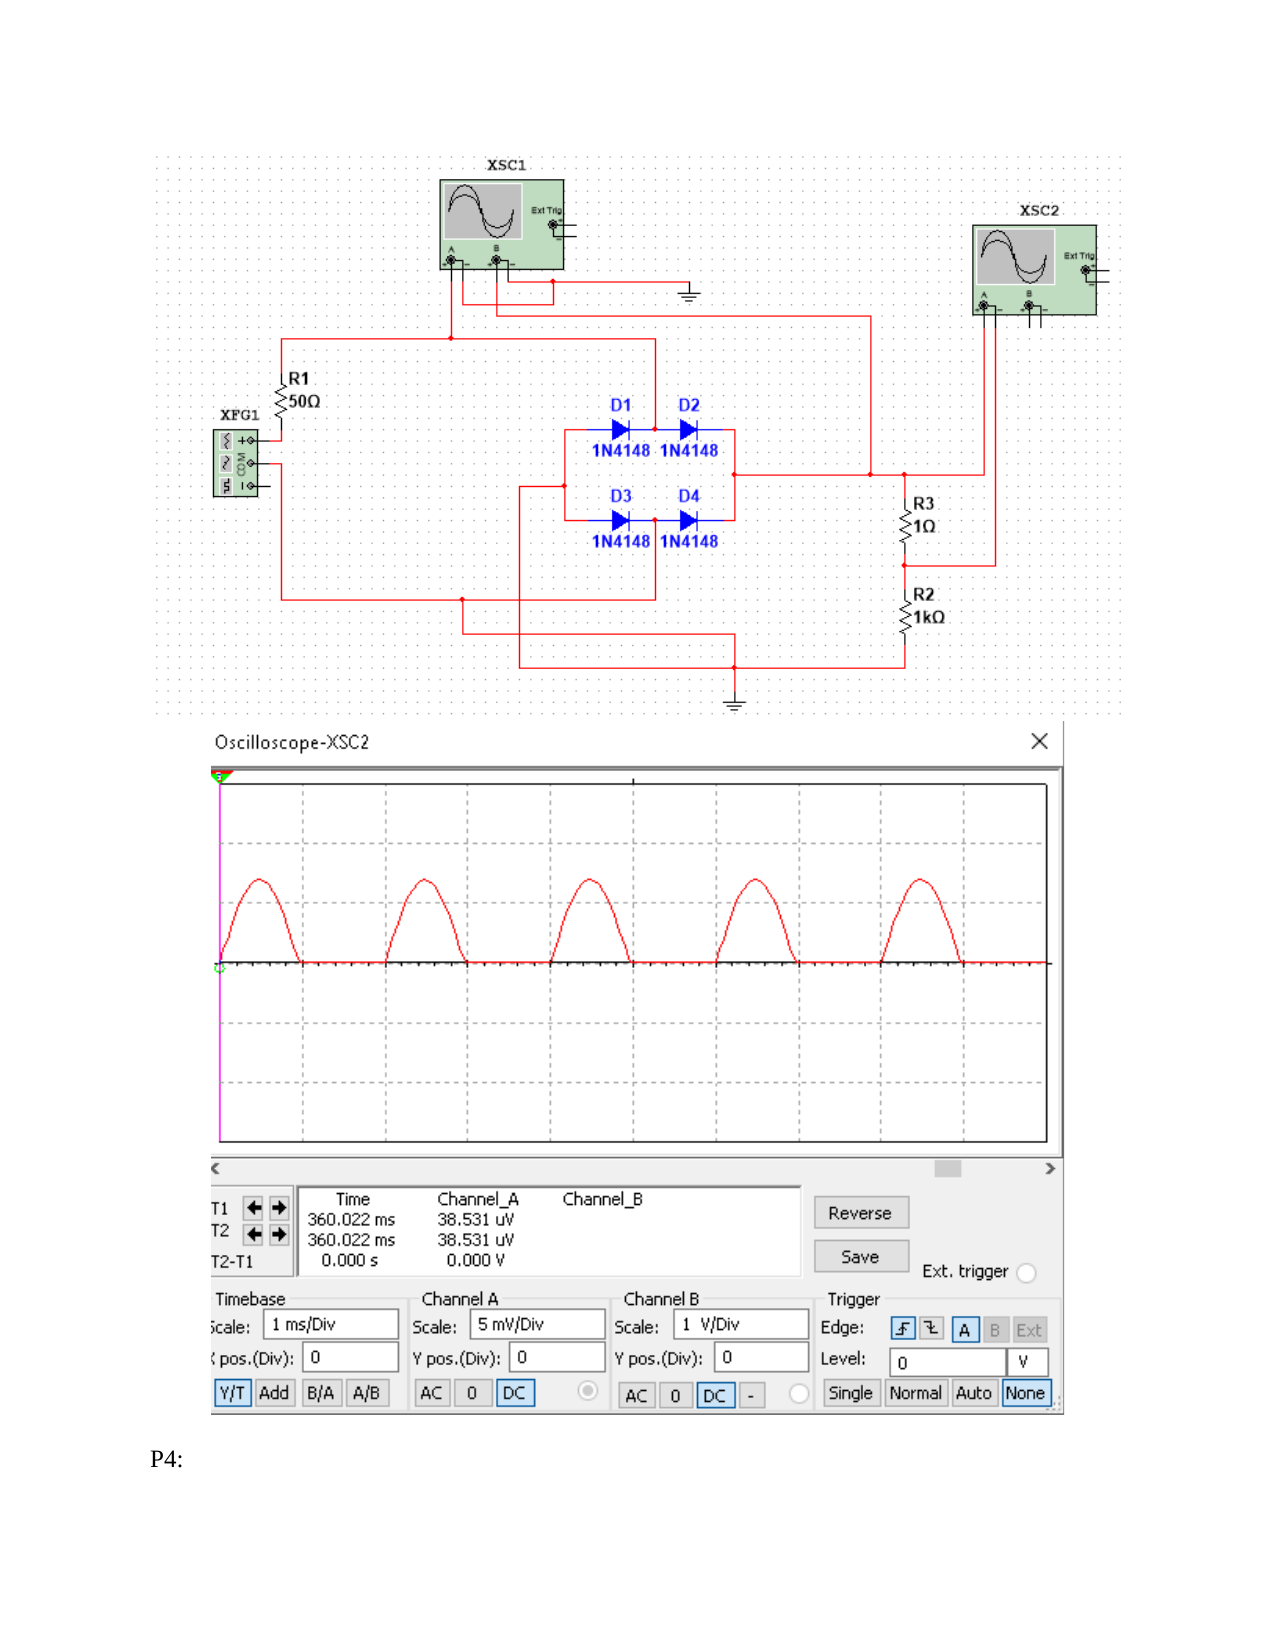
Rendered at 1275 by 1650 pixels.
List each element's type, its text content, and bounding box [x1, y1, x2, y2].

picture [150, 150, 1125, 1415]
text P4: [150, 1444, 1125, 1472]
